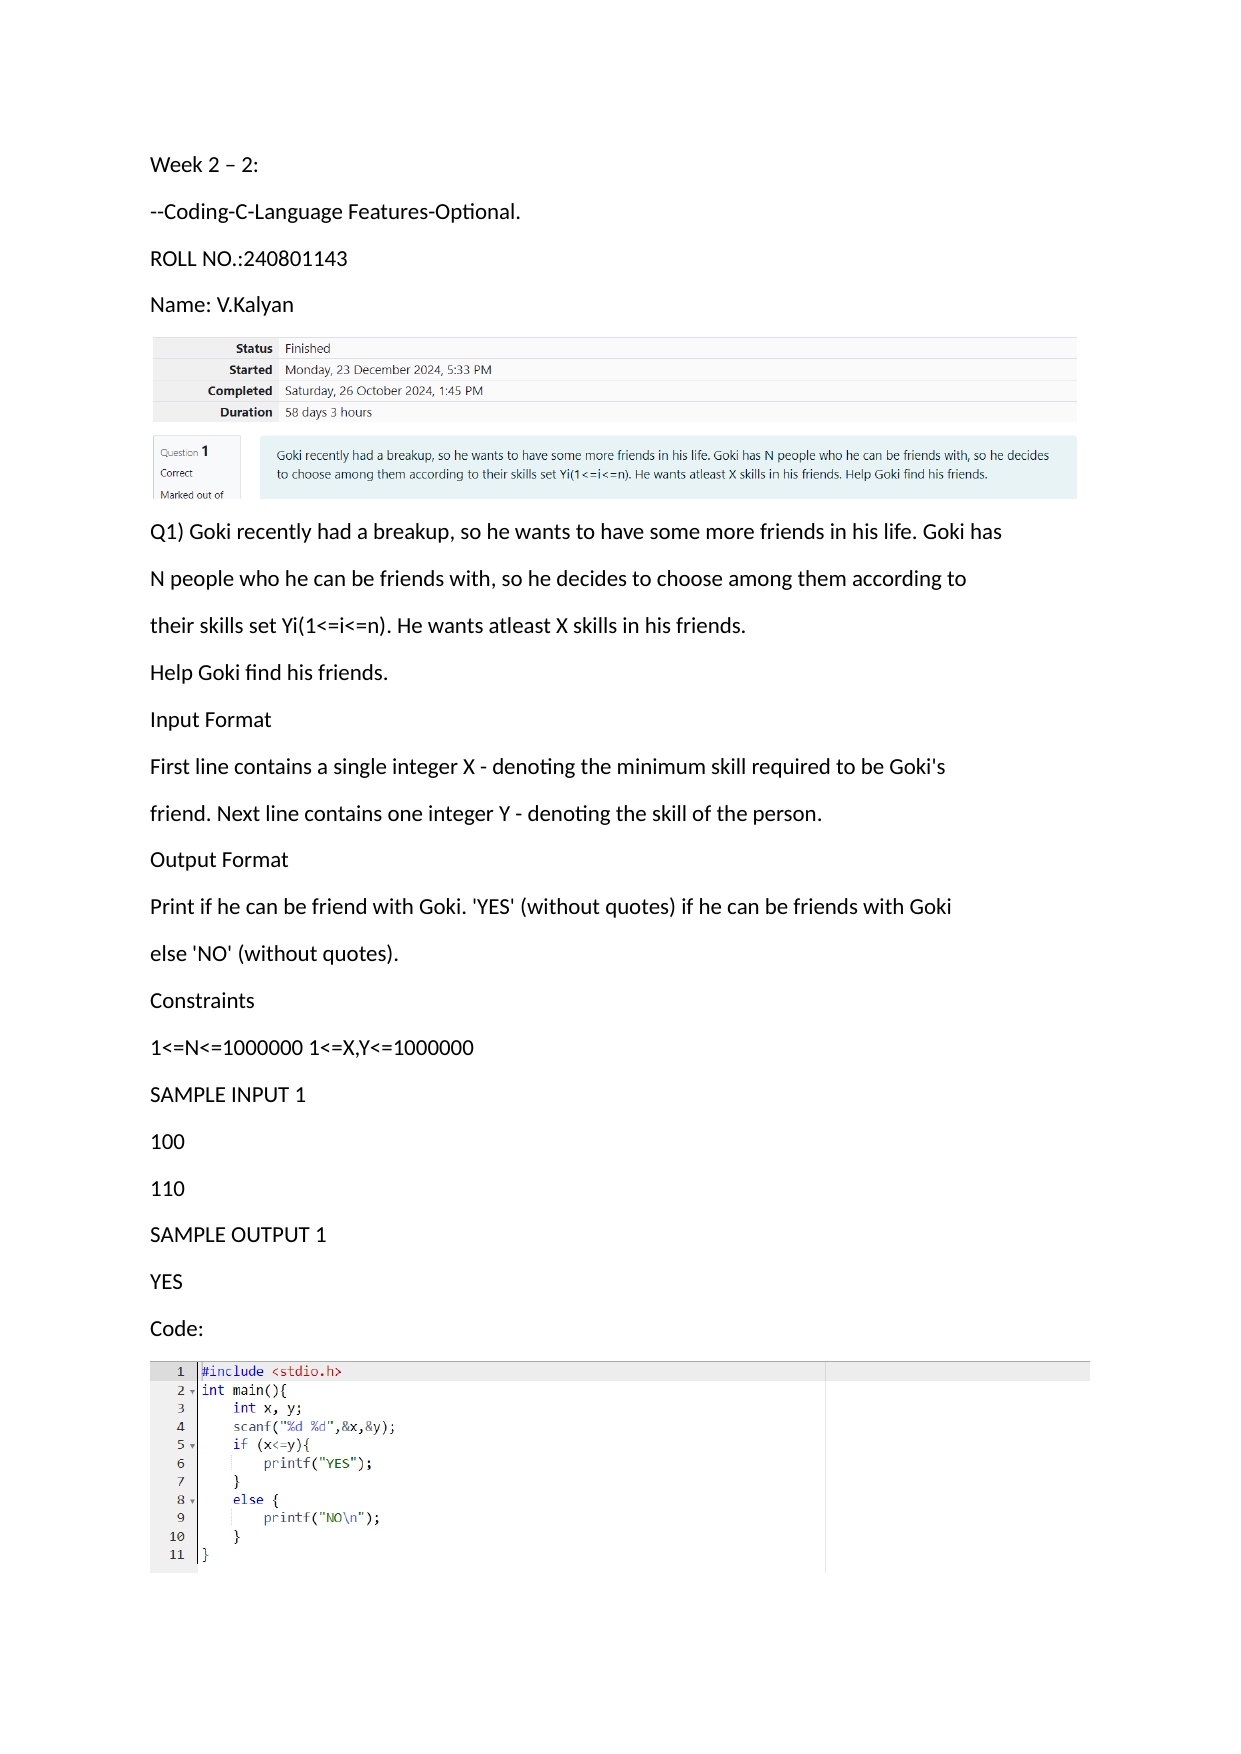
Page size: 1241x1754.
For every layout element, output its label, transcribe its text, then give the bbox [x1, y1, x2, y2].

text friend. Next line contains one integer Y - denoting the skill of the person. [150, 799, 1090, 827]
text Code: [150, 1314, 1090, 1342]
text Print if he can be friend with Goki. 'YES' (without quotes) if he can be friends with Goki [150, 892, 1090, 920]
picture [150, 1361, 1091, 1573]
text their skills set Yi(1<=i<=n). He wants atleast X skills in his friends. [150, 611, 1090, 639]
text SAMPLE INPUT 1 [150, 1080, 1090, 1108]
text Help Goki find his friends. [150, 658, 1090, 686]
text First line contains a single integer X - denoting the minimum skill required to be Goki's [150, 752, 1090, 780]
text else 'NO' (without quotes). [150, 939, 1090, 967]
text Constraints [150, 986, 1090, 1014]
text --Coding-C-Language Features-Optional. [150, 197, 1090, 225]
text SAMPLE OUTPUT 1 [150, 1221, 1090, 1248]
text Week 2 – 2: [150, 150, 1090, 178]
picture [150, 337, 1091, 499]
text YES [150, 1267, 1090, 1295]
text 110 [150, 1174, 1090, 1202]
text Name: V.Kalyan [150, 291, 1090, 319]
text 100 [150, 1127, 1090, 1155]
text Input Format [150, 705, 1090, 733]
text Output Format [150, 846, 1090, 873]
text Q1) Goki recently had a breakup, so he wants to have some more friends in his life. Goki has [150, 517, 1090, 545]
text N people who he can be friends with, so he decides to choose among them according to [150, 564, 1090, 592]
text ROLL NO.:240801143 [150, 244, 1090, 272]
text 1<=N<=1000000 1<=X,Y<=1000000 [150, 1033, 1090, 1061]
